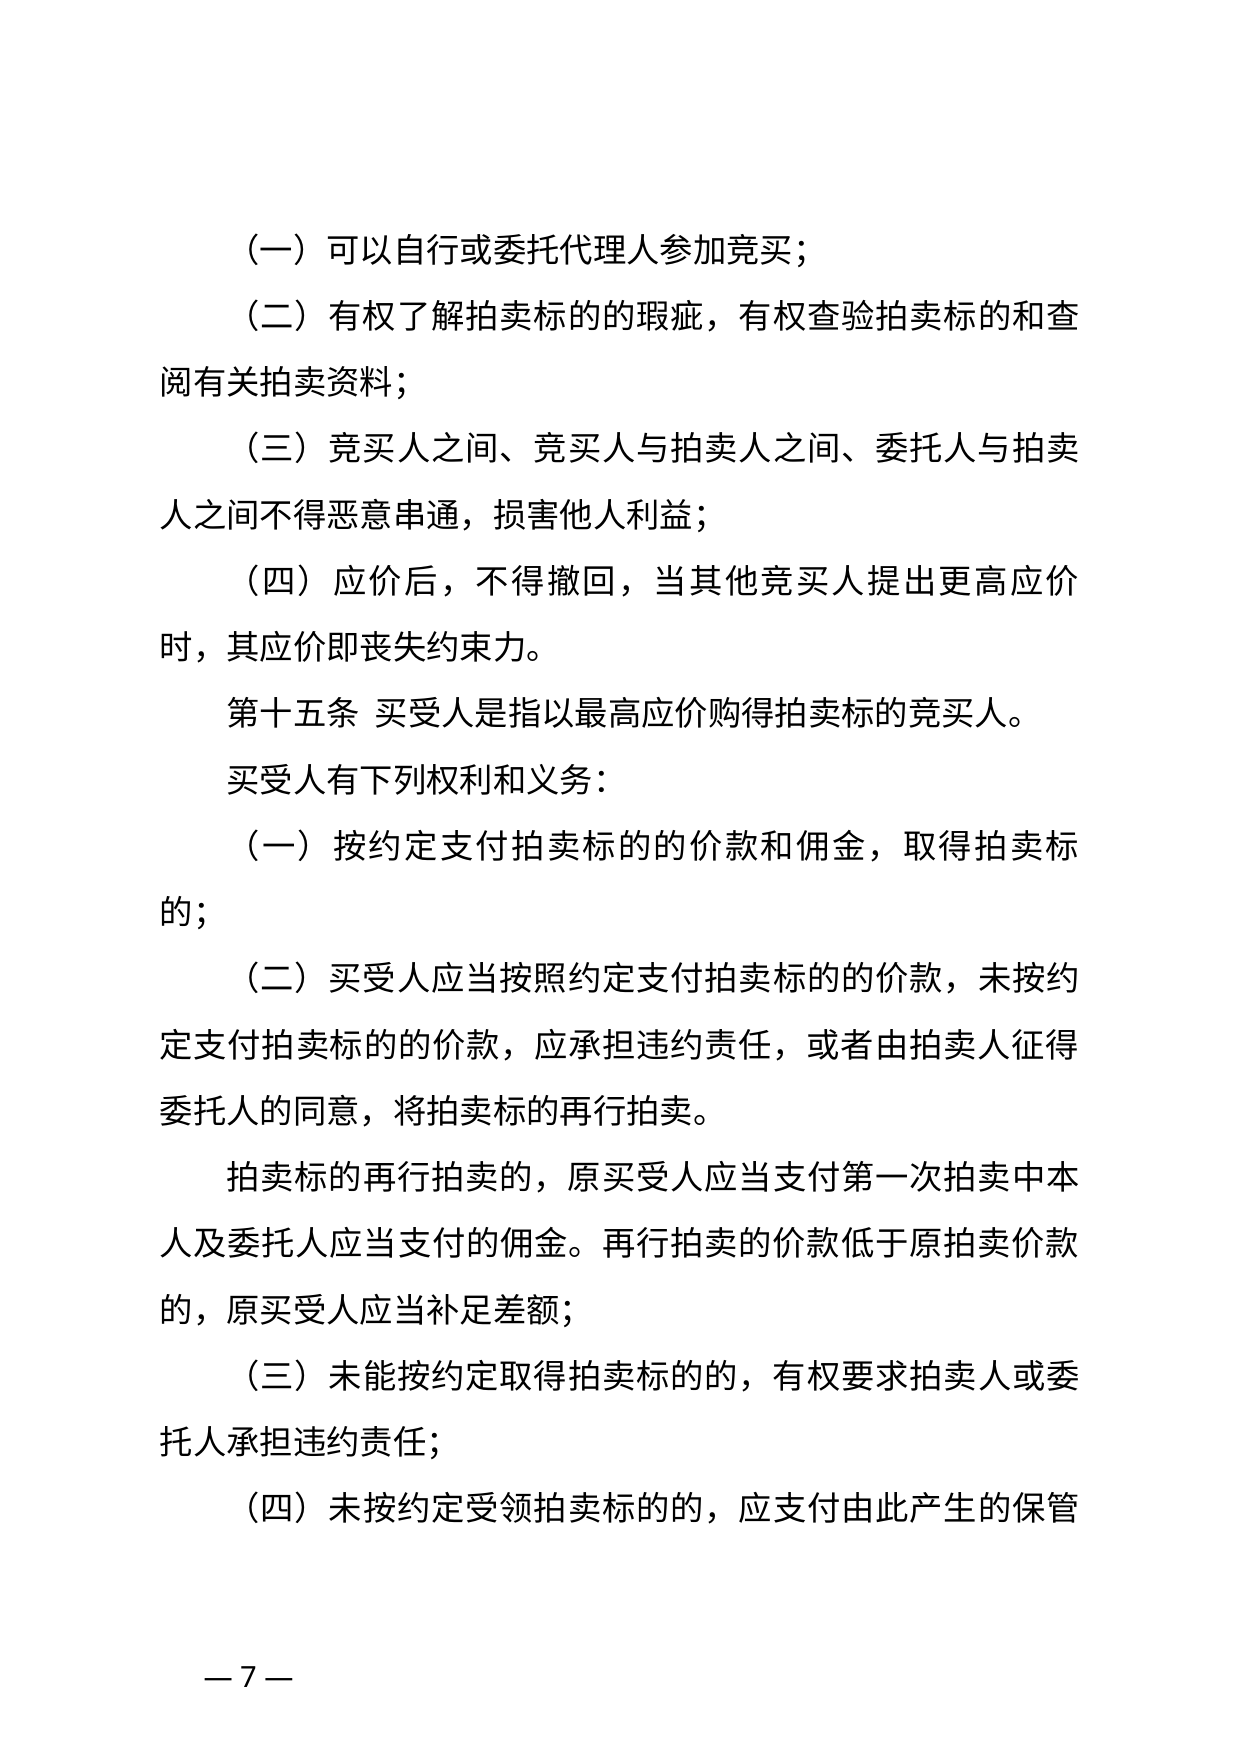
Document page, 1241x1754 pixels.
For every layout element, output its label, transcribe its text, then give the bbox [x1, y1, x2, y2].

text （一）按约定支付拍卖标的的价款和佣金，取得拍卖标的； [159, 811, 1081, 943]
text （二）有权了解拍卖标的的瑕疵，有权查验拍卖标的和查阅有关拍卖资料； [159, 281, 1081, 413]
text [159, 1473, 1081, 1539]
text 买受人有下列权利和义务： [159, 744, 1081, 811]
text （三）竞买人之间、竞买人与拍卖人之间、委托人与拍卖人之间不得恶意串通，损害他人利益； [159, 413, 1081, 546]
text 第十五条 买受人是指以最高应价购得拍卖标的竞买人。 [159, 678, 1081, 744]
text （二）买受人应当按照约定支付拍卖标的的价款，未按约定支付拍卖标的的价款，应承担违约责任，或者由拍卖人征得委托人的同意，将拍卖标的再行拍卖。 [159, 943, 1081, 1142]
text （四）应价后，不得撤回，当其他竞买人提出更高应价时，其应价即丧失约束力。 [159, 546, 1081, 678]
text 拍卖标的再行拍卖的，原买受人应当支付第一次拍卖中本人及委托人应当支付的佣金。再行拍卖的价款低于原拍卖价款的，原买受人应当补足差额； [159, 1142, 1081, 1341]
text （三）未能按约定取得拍卖标的的，有权要求拍卖人或委托人承担违约责任； [159, 1341, 1081, 1473]
text （一）可以自行或委托代理人参加竞买； [159, 214, 1081, 281]
